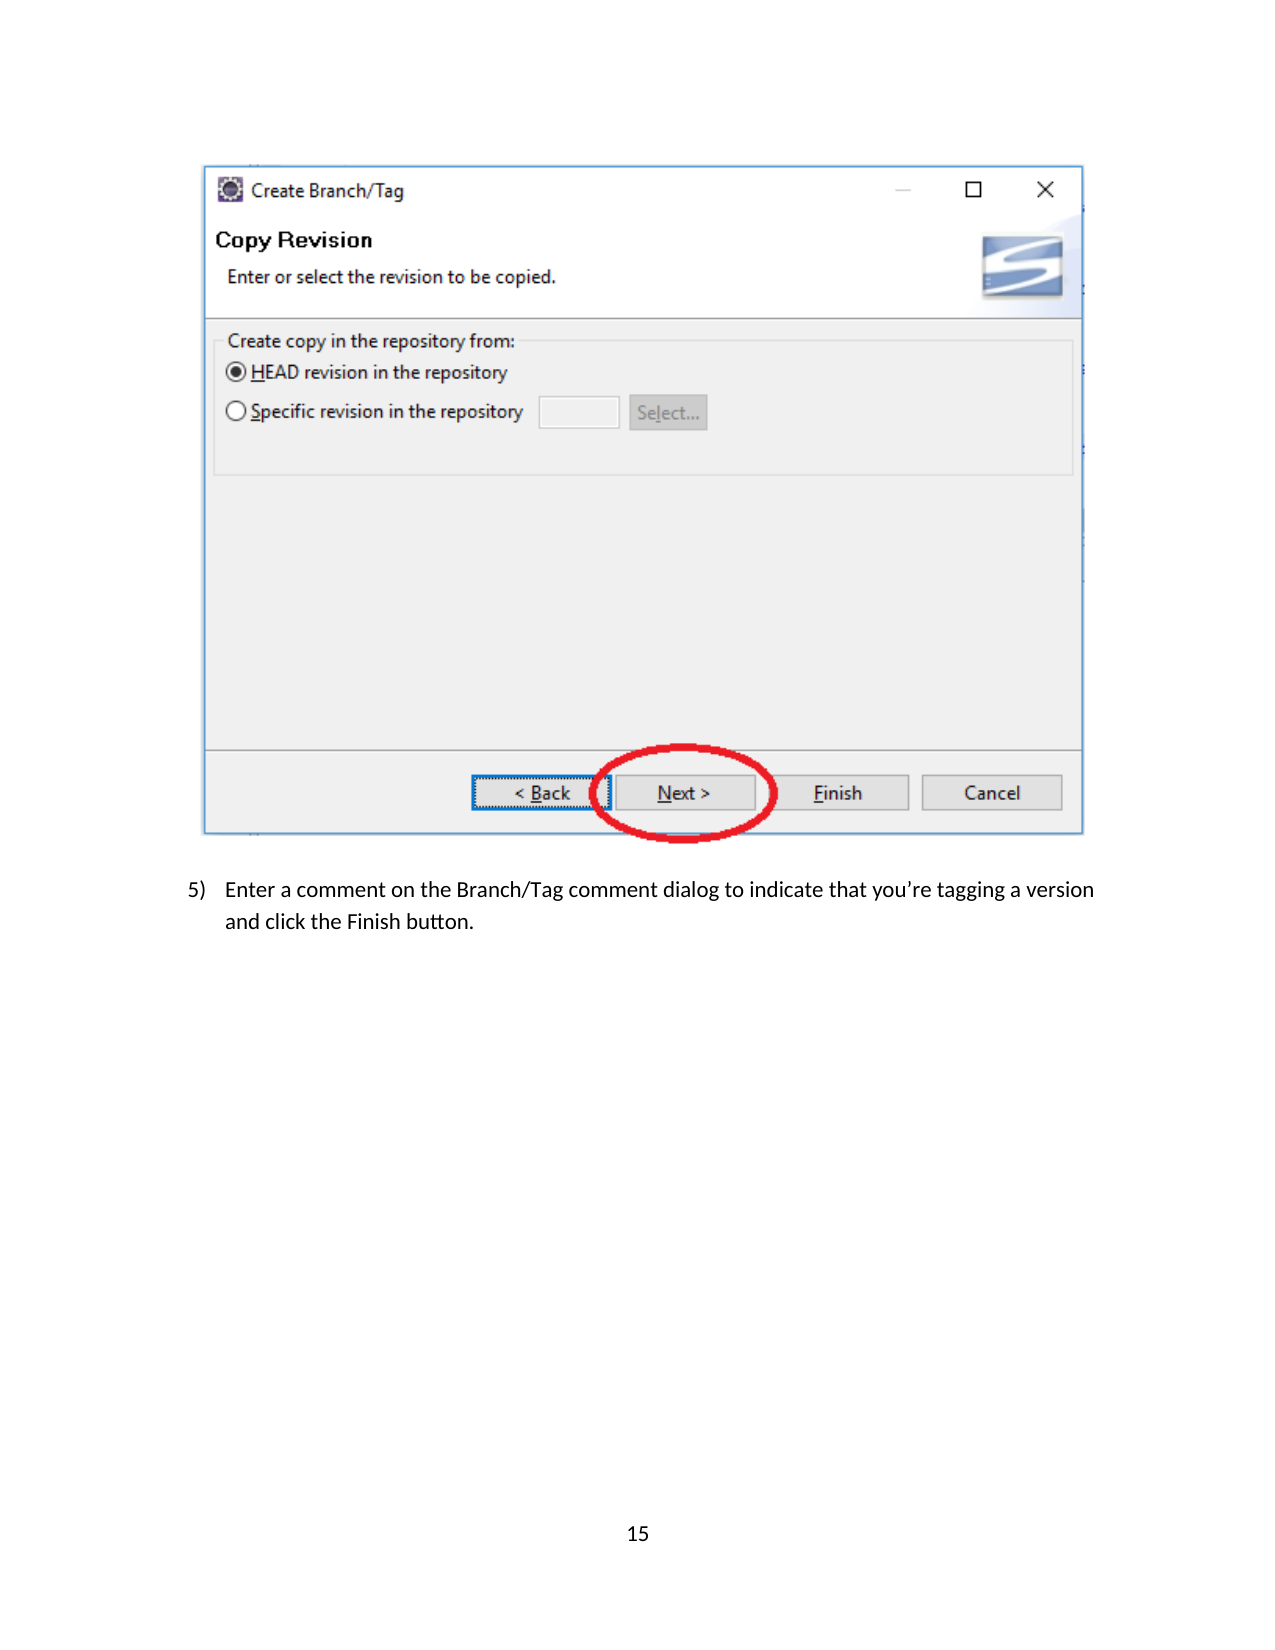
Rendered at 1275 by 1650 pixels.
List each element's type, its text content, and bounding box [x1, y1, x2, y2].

picture [187, 150, 1102, 850]
list Enter a comment on the Branch/Tag comment dialog to indicate that you’re tagging a version and click the Finish button. [187, 875, 1125, 935]
